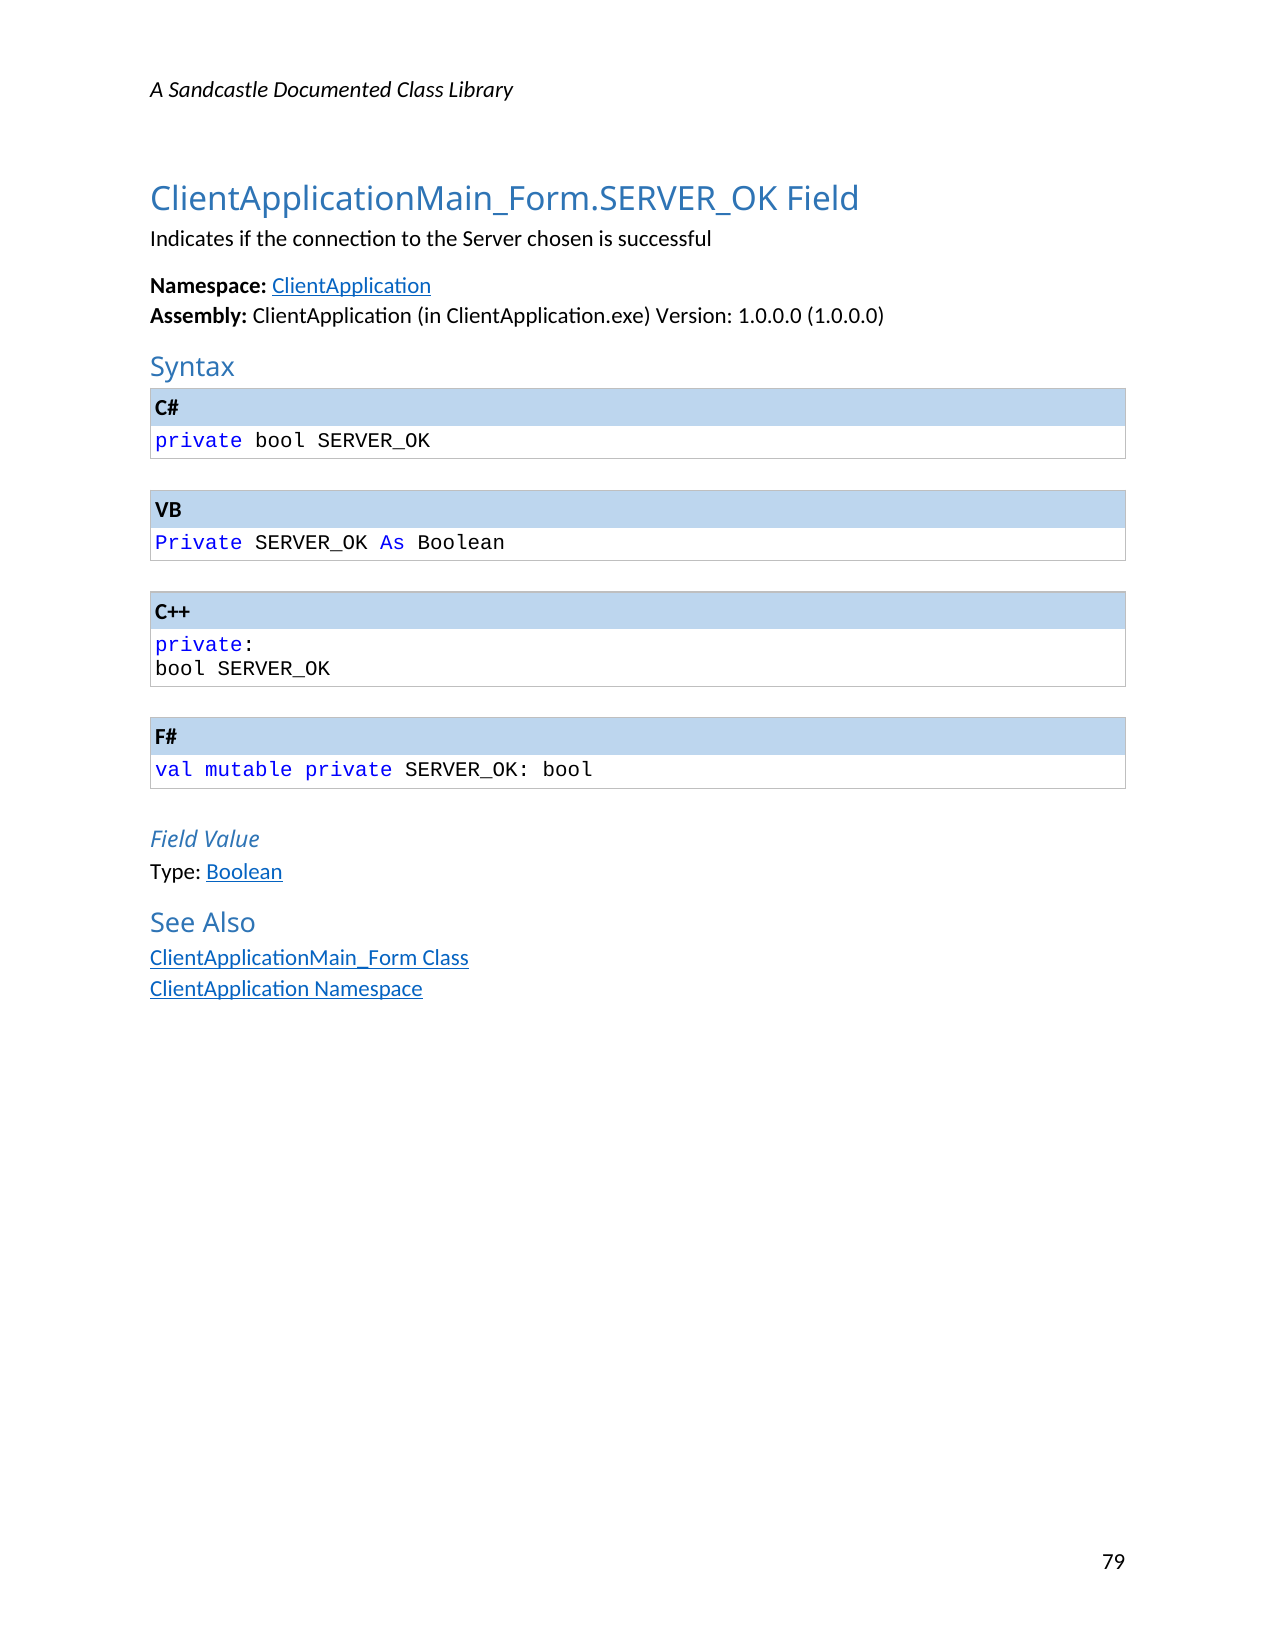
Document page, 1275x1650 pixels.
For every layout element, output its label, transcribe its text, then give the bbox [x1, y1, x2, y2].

table_cell Private SERVER_OK As Boolean [151, 528, 1125, 560]
text ClientApplicationMain_Form Class [150, 943, 1125, 971]
subtitle Syntax [150, 348, 1125, 385]
subtitle ClientApplicationMain_Form.SERVER_OK Field [150, 175, 1125, 220]
table_cell val mutable private SERVER_OK: bool [151, 755, 1125, 788]
text Namespace: ClientApplicationAssembly: ClientApplication (in ClientApplication.exe) Version: 1.0.0.0 (1.0.0.0) [150, 271, 1125, 329]
table_header C# [151, 389, 1125, 426]
subtitle See Also [150, 904, 1125, 941]
table_cell private: bool SERVER_OK [151, 630, 1125, 686]
table_cell private bool SERVER_OK [151, 426, 1125, 458]
text Indicates if the connection to the Server chosen is successful [150, 224, 1125, 252]
table_header F# [151, 718, 1125, 755]
subtitle Field Value [150, 823, 1125, 854]
text Type: Boolean [150, 857, 1125, 885]
table_header C++ [151, 593, 1125, 629]
table_header VB [151, 491, 1125, 528]
text ClientApplication Namespace [150, 974, 1125, 1002]
